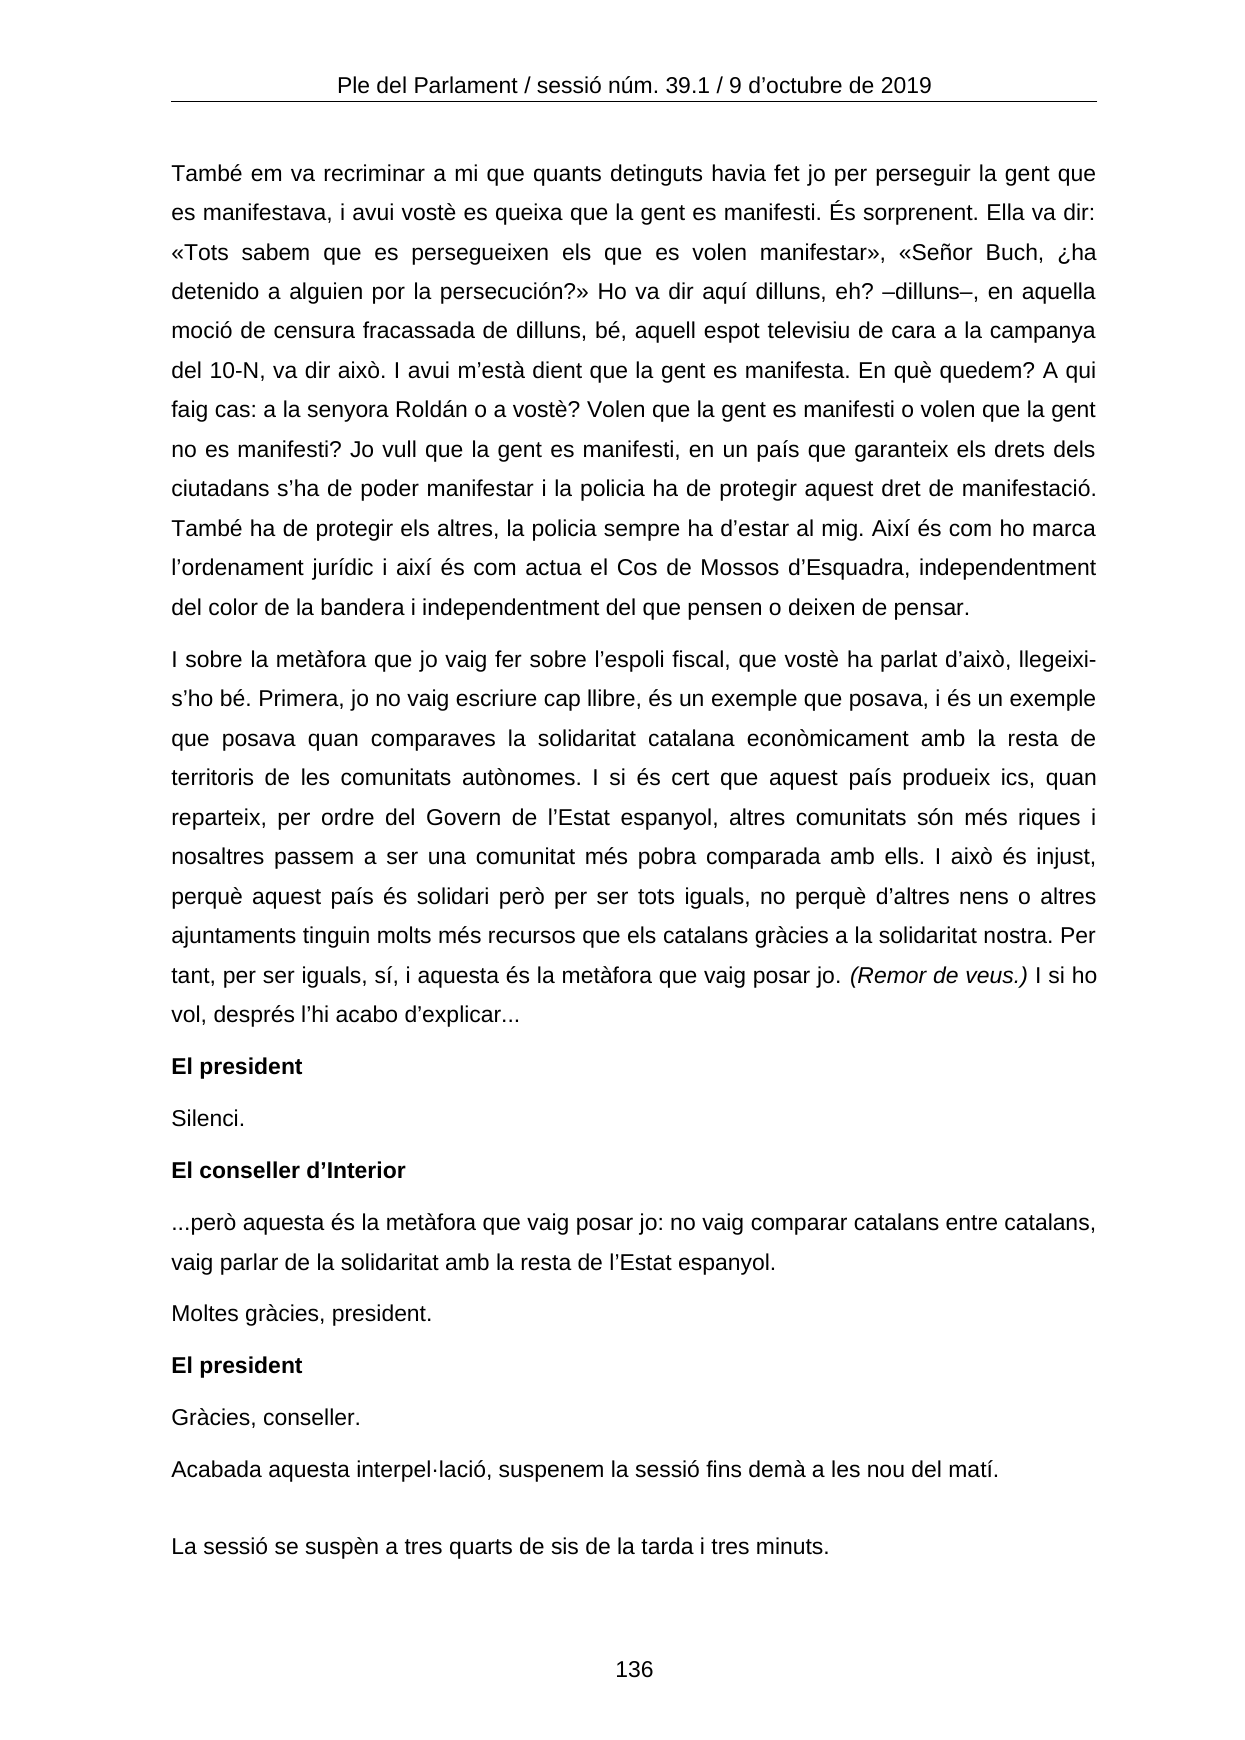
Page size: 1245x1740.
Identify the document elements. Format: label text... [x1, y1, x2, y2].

text El president [171, 1352, 1097, 1379]
text ...però aquesta és la metàfora que vaig posar jo: no vaig comparar catalans entre catalans, vaig parlar de la solidaritat amb la resta de l’Estat espanyol. [171, 1209, 1097, 1275]
text I sobre la metàfora que jo vaig fer sobre l’espoli fiscal, que vostè ha parlat d’això, llegeixi-s’ho bé. Primera, jo no vaig escriure cap llibre, és un exemple que posava, i és un exemple que posava quan comparaves la solidaritat catalana econòmicament amb la resta de territoris de les comunitats autònomes. I si és cert que aquest país produeix ics, quan reparteix, per ordre del Govern de l’Estat espanyol, altres comunitats són més riques i nosaltres passem a ser una comunitat més pobra comparada amb ells. I això és injust, perquè aquest país és solidari però per ser tots iguals, no perquè d’altres nens o altres ajuntaments tinguin molts més recursos que els catalans gràcies a la solidaritat nostra. Per tant, per ser iguals, sí, i aquesta és la metàfora que vaig posar jo. (Remor de veus.) I si ho vol, després l’hi acabo d’explicar... [171, 646, 1097, 1027]
text Silenci. [171, 1105, 1097, 1131]
text El conseller d’Interior [171, 1157, 1097, 1183]
text La sessió se suspèn a tres quarts de sis de la tarda i tres minuts. [171, 1533, 1097, 1560]
text Acabada aquesta interpel·lació, suspenem la sessió fins demà a les nou del matí. [171, 1456, 1097, 1483]
text També em va recriminar a mi que quants detinguts havia fet jo per perseguir la gent que es manifestava, i avui vostè es queixa que la gent es manifesti. És sorprenent. Ella va dir: «Tots sabem que es persegueixen els que es volen manifestar», «Señor Buch, ¿ha detenido a alguien por la persecución?» Ho va dir aquí dilluns, eh? –dilluns‒, en aquella moció de censura fracassada de dilluns, bé, aquell espot televisiu de cara a la campanya del 10-N, va dir això. I avui m’està dient que la gent es manifesta. En què quedem? A qui faig cas: a la senyora Roldán o a vostè? Volen que la gent es manifesti o volen que la gent no es manifesti? Jo vull que la gent es manifesti, en un país que garanteix els drets dels ciutadans s’ha de poder manifestar i la policia ha de protegir aquest dret de manifestació. També ha de protegir els altres, la policia sempre ha d’estar al mig. Així és com ho marca l’ordenament jurídic i així és com actua el Cos de Mossos d’Esquadra, independentment del color de la bandera i independentment del que pensen o deixen de pensar. [171, 159, 1097, 620]
text Gràcies, conseller. [171, 1404, 1097, 1431]
text Moltes gràcies, president. [171, 1300, 1097, 1327]
text El president [171, 1053, 1097, 1079]
